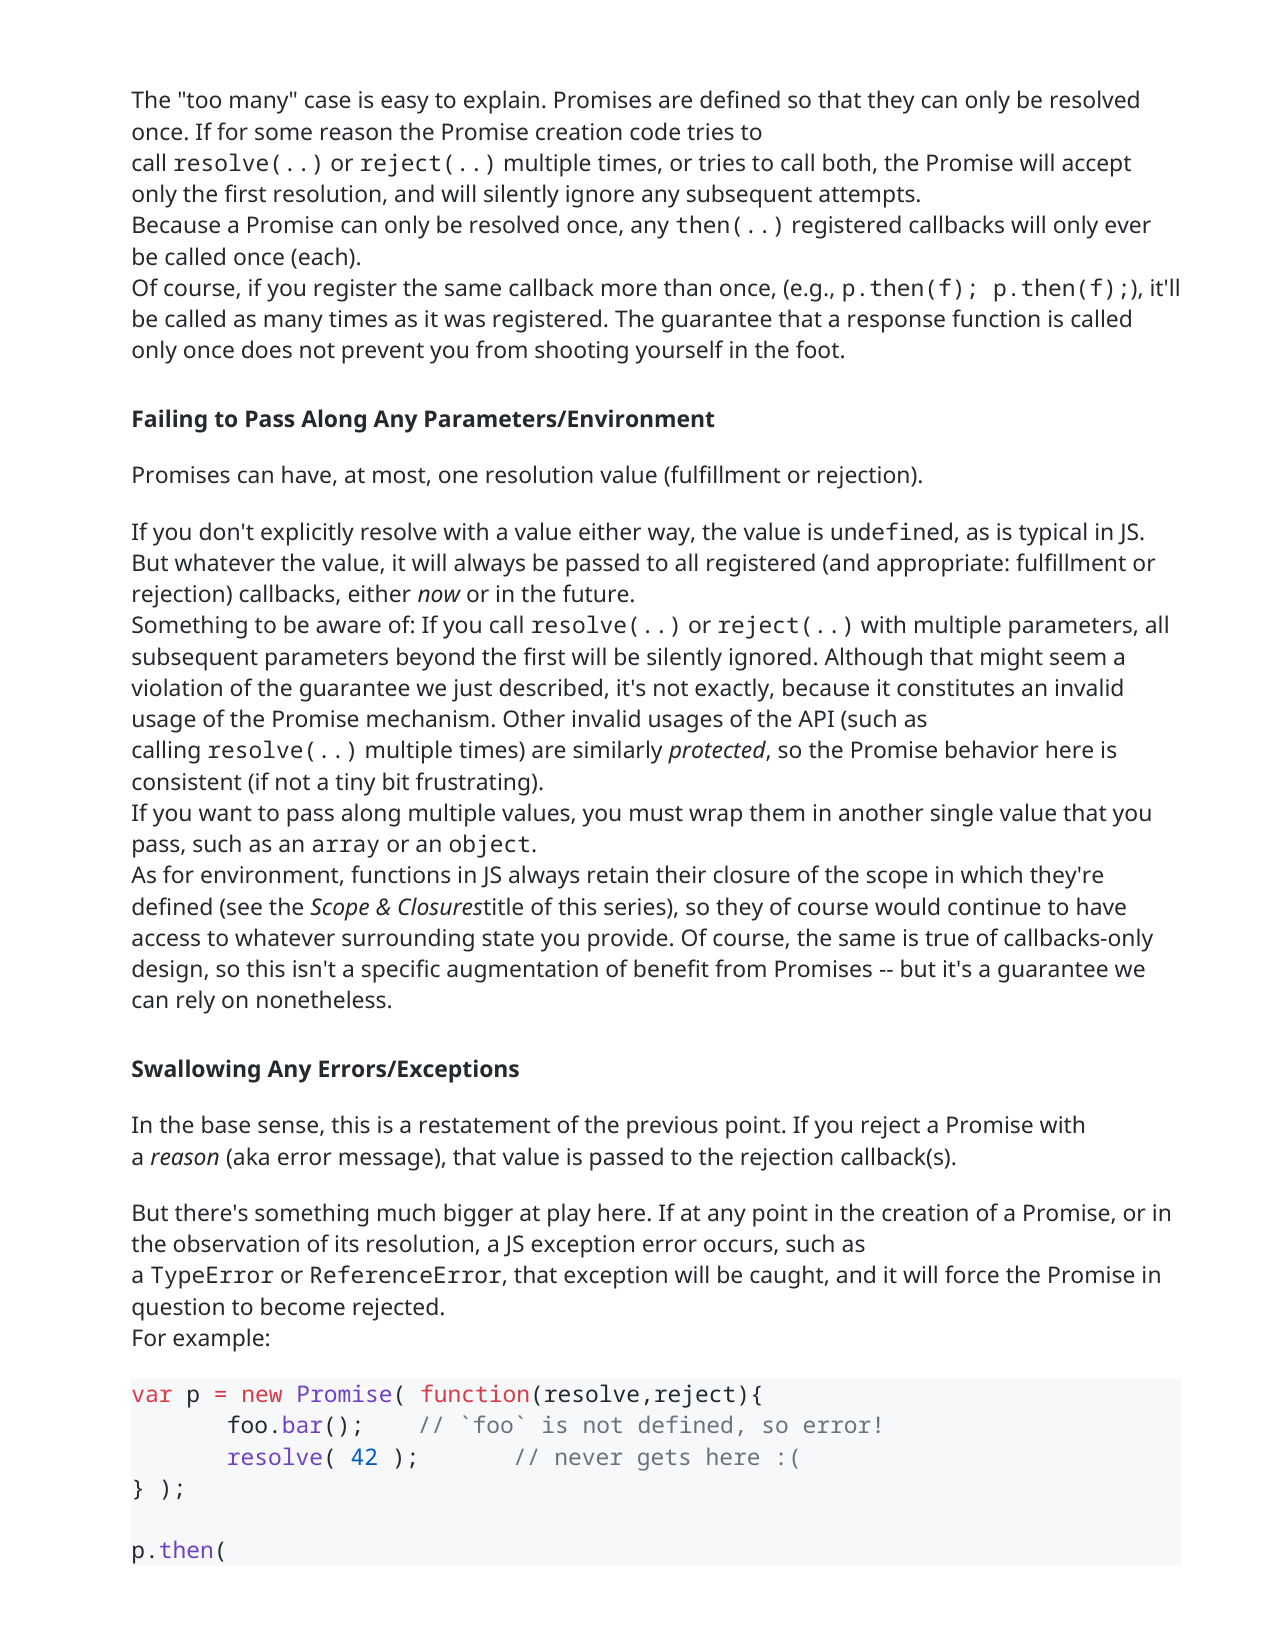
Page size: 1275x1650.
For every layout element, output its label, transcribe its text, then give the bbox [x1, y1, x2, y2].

text var p = new Promise( function(resolve,reject){ [131, 1378, 1181, 1409]
text The "too many" case is easy to explain. Promises are defined so that they can only be resolved once. If for some reason the Promise creation code tries to call resolve(..) or reject(..) multiple times, or tries to call both, the Promise will accept only the first resolution, and will silently ignore any subsequent attempts. [131, 84, 1181, 209]
subtitle Swallowing Any Errors/Exceptions [131, 1053, 1181, 1084]
text resolve( 42 ); // never gets here :( [131, 1441, 1181, 1472]
text In the base sense, this is a restatement of the previous point. If you reject a Promise with a reason (aka error message), that value is passed to the rejection callback(s). [131, 1109, 1181, 1172]
text foo.bar(); // `foo` is not defined, so error! [131, 1409, 1181, 1441]
text Promises can have, at most, one resolution value (fulfillment or rejection). [131, 459, 1181, 491]
text Something to be aware of: If you call resolve(..) or reject(..) with multiple parameters, all subsequent parameters beyond the first will be silently ignored. Although that might seem a violation of the guarantee we just described, it's not exactly, because it constitutes an invalid usage of the Promise mechanism. Other invalid usages of the API (such as calling resolve(..) multiple times) are similarly protected, so the Promise behavior here is consistent (if not a tiny bit frustrating). [131, 609, 1181, 797]
subtitle Failing to Pass Along Any Parameters/Environment [131, 403, 1181, 434]
text p.then( [131, 1534, 1181, 1566]
text Because a Promise can only be resolved once, any then(..) registered callbacks will only ever be called once (each). [131, 209, 1181, 272]
text If you want to pass along multiple values, you must wrap them in another single value that you pass, such as an array or an object. [131, 797, 1181, 859]
text } ); [131, 1472, 1181, 1503]
text As for environment, functions in JS always retain their closure of the scope in which they're defined (see the Scope & Closurestitle of this series), so they of course would continue to have access to whatever surrounding state you provide. Of course, the same is true of callbacks-only design, so this isn't a specific augmentation of benefit from Promises -- but it's a guarantee we can rely on nonetheless. [131, 859, 1181, 1016]
text If you don't explicitly resolve with a value either way, the value is undefined, as is typical in JS. But whatever the value, it will always be passed to all registered (and appropriate: fulfillment or rejection) callbacks, either now or in the future. [131, 516, 1181, 609]
text But there's something much bigger at play here. If at any point in the creation of a Promise, or in the observation of its resolution, a JS exception error occurs, such as a TypeError or ReferenceError, that exception will be caught, and it will force the Promise in question to become rejected. [131, 1197, 1181, 1322]
text For example: [131, 1322, 1181, 1353]
text Of course, if you register the same callback more than once, (e.g., p.then(f); p.then(f);), it'll be called as many times as it was registered. The guarantee that a response function is called only once does not prevent you from shooting yourself in the foot. [131, 272, 1181, 366]
